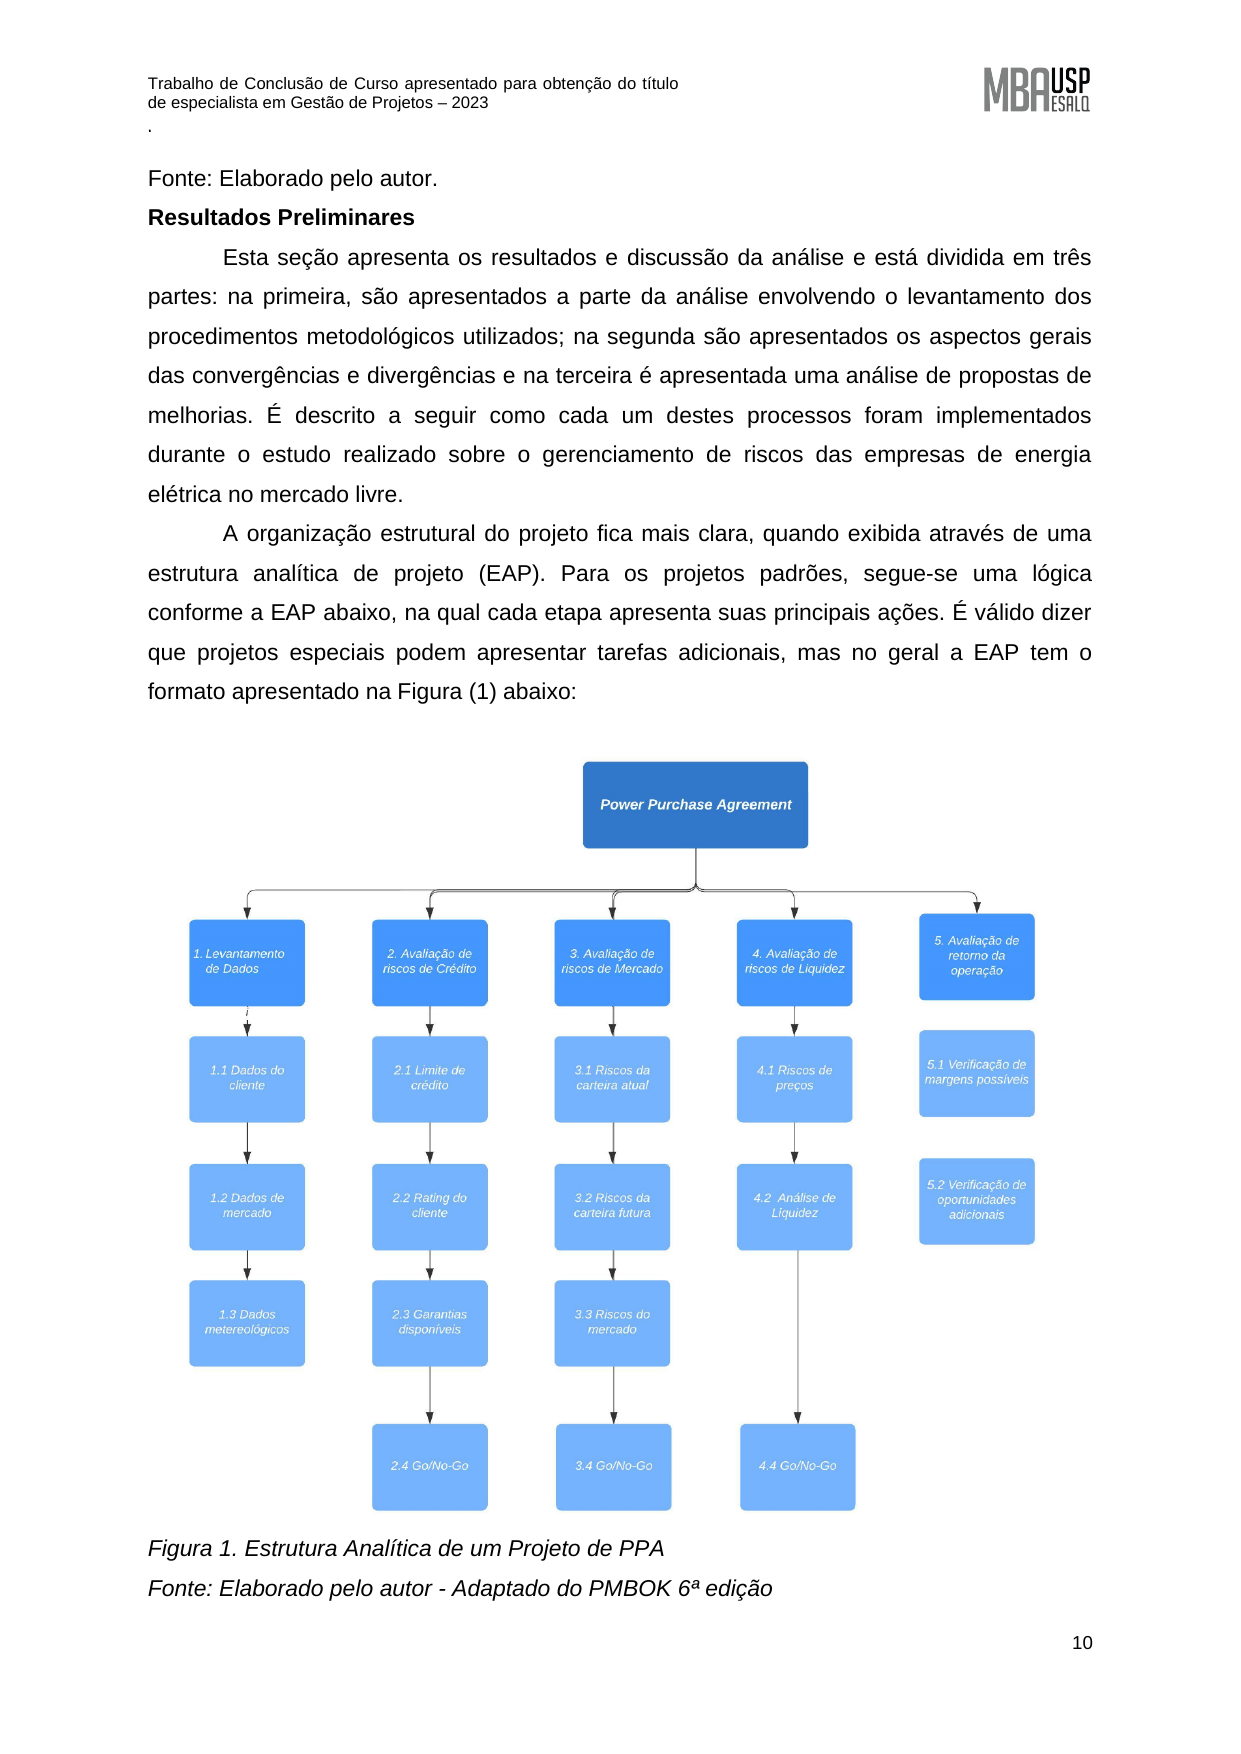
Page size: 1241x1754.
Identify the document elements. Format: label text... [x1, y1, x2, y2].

text Esta seção apresenta os resultados e discussão da análise e está dividida em três partes: na primeira, são apresentados a parte da análise envolvendo o levantamento dos procedimentos metodológicos utilizados; na segunda são apresentados os aspectos gerais das convergências e divergências e na terceira é apresentada uma análise de propostas de melhorias. É descrito a seguir como cada um destes processos foram implementados durante o estudo realizado sobre o gerenciamento de riscos das empresas de energia elétrica no mercado livre. [148, 244, 1092, 507]
picture [981, 66, 1093, 113]
picture [147, 717, 1091, 1522]
text Fonte: Elaborado pelo autor. [148, 165, 1092, 191]
text Resultados Preliminares [148, 204, 1092, 231]
text Fonte: Elaborado pelo autor - Adaptado do PMBOK 6ª edição [148, 1574, 1092, 1601]
text A organização estrutural do projeto fica mais clara, quando exibida através de uma estrutura analítica de projeto (EAP). Para os projetos padrões, segue-se uma lógica conforme a EAP abaixo, na qual cada etapa apresenta suas principais ações. É válido dizer que projetos especiais podem apresentar tarefas adicionais, mas no geral a EAP tem o formato apresentado na Figura (1) abaixo: [148, 520, 1092, 704]
text Figura 1. Estrutura Analítica de um Projeto de PPA [148, 1535, 1092, 1561]
